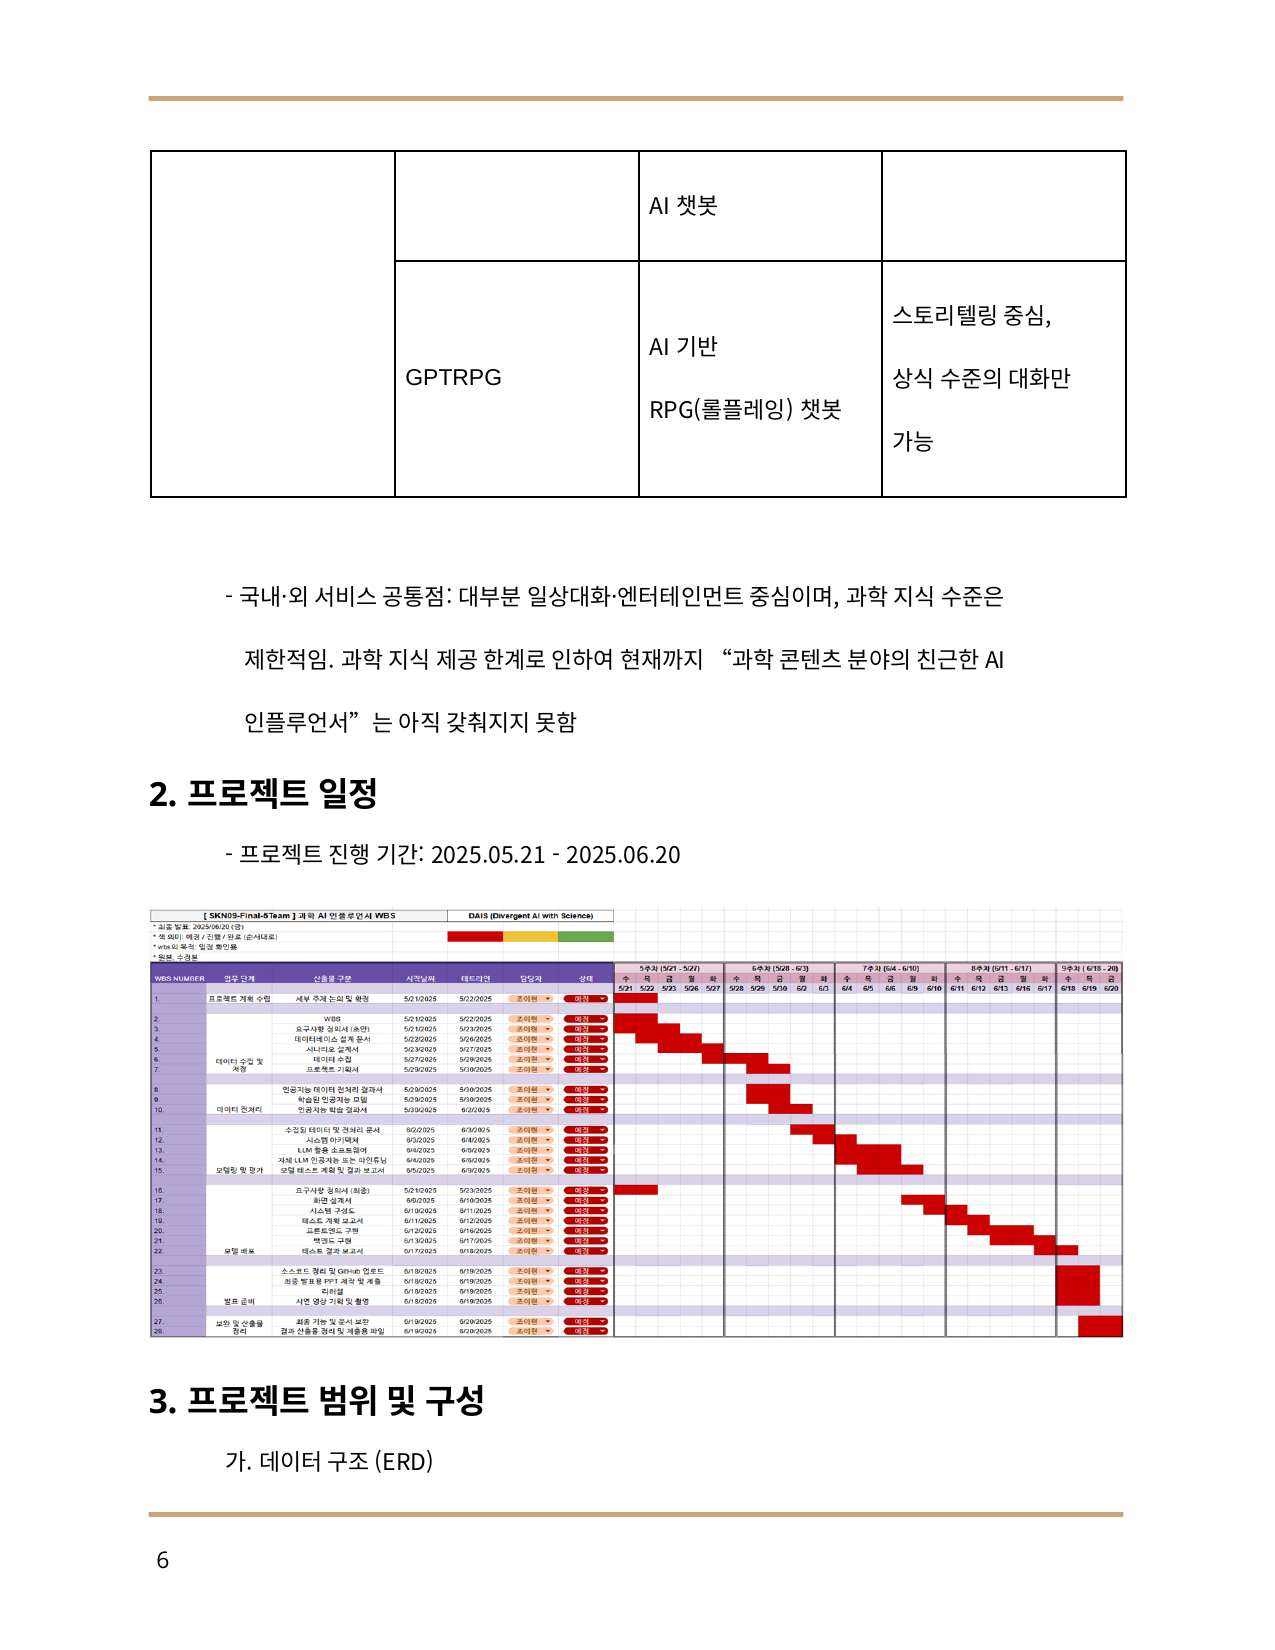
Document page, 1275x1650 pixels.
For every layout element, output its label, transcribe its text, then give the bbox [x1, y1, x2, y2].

picture [148, 1512, 1124, 1517]
picture [148, 96, 1124, 101]
picture [148, 907, 1124, 1338]
subtitle 2 [148, 768, 1125, 816]
subtitle 3 [148, 1374, 1125, 1423]
